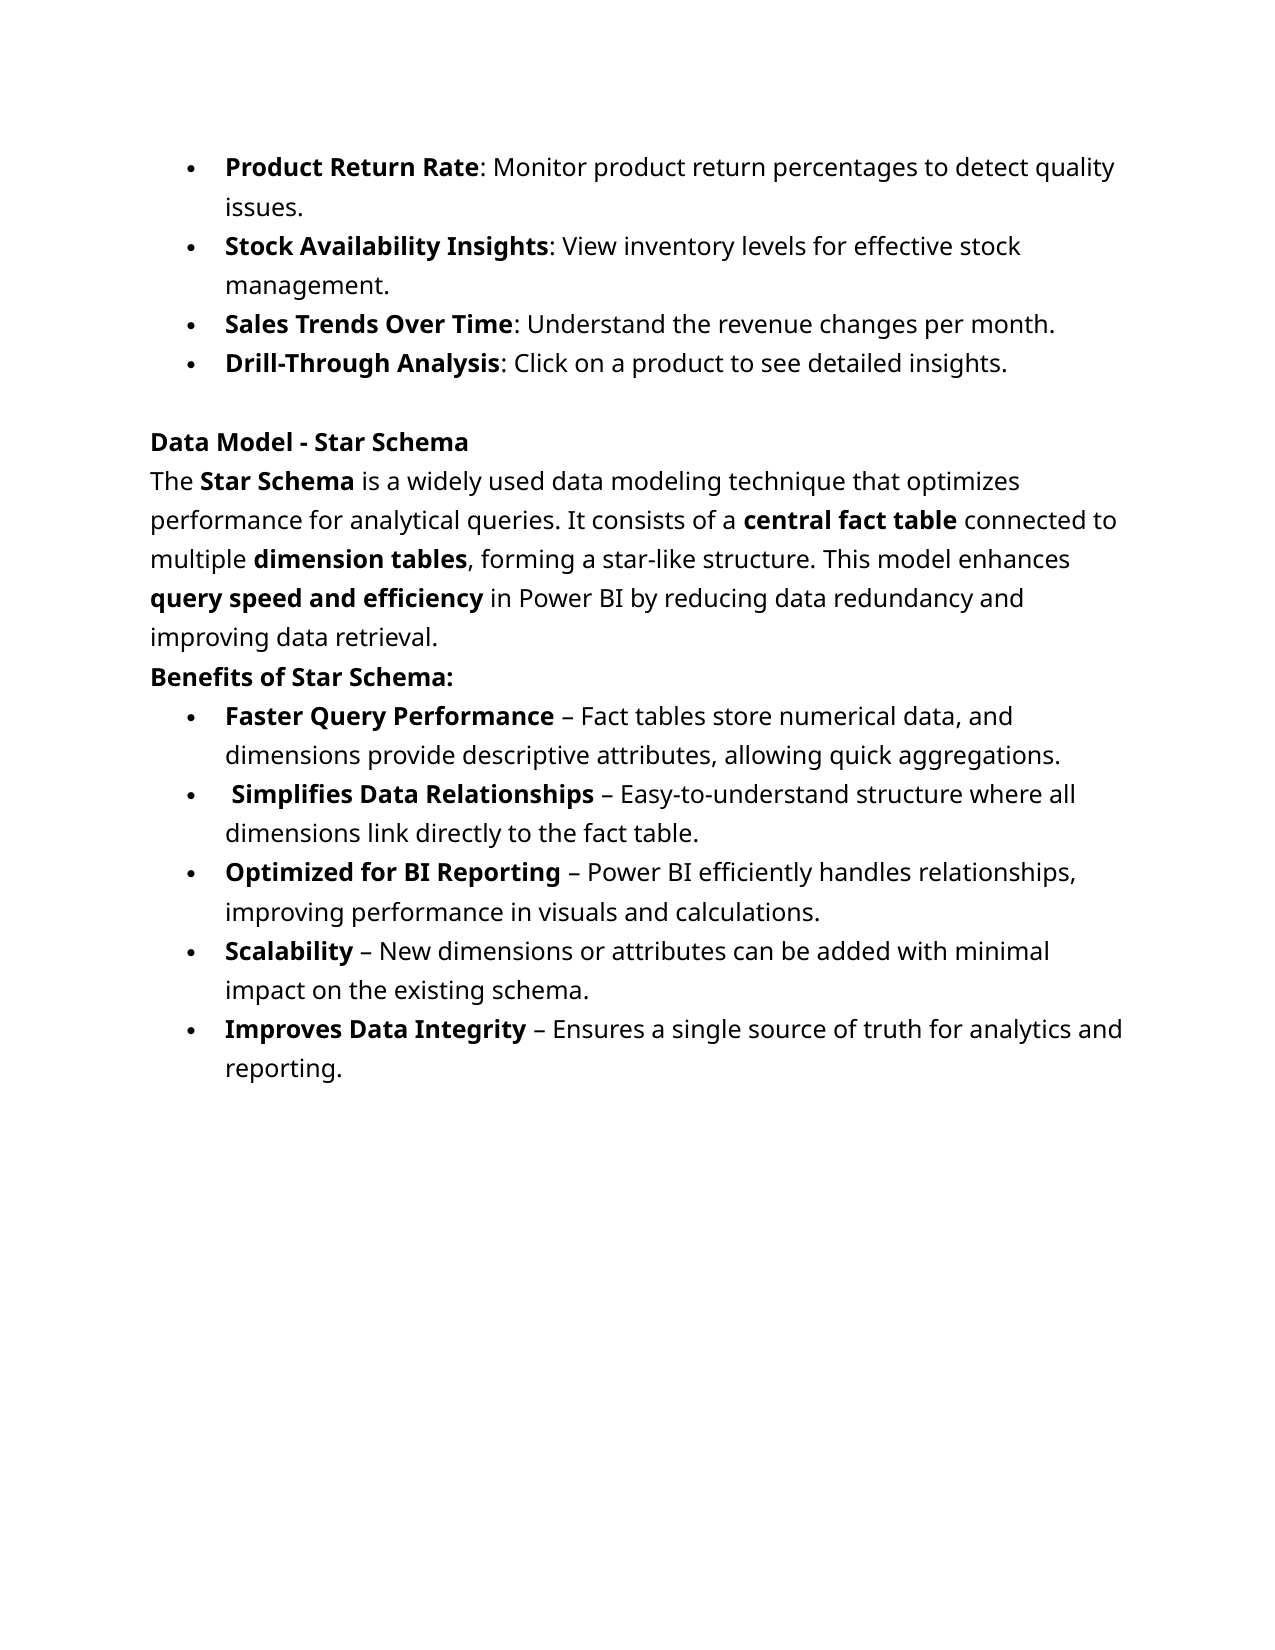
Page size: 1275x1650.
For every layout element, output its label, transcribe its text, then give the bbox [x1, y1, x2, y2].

list Product Return Rate: Monitor product return percentages to detect quality issues. [187, 150, 1125, 223]
text Benefits of Star Schema: [150, 659, 1125, 693]
list Optimized for BI Reporting – Power BI efficiently handles relationships, improving performance in visuals and calculations. [187, 855, 1125, 928]
list Improves Data Integrity – Ensures a single source of truth for analytics and reporting. [187, 1012, 1125, 1085]
text Data Model - Star Schema [150, 424, 1125, 458]
list Sales Trends Over Time: Understand the revenue changes per month. [187, 307, 1125, 341]
text The Star Schema is a widely used data modeling technique that optimizes performance for analytical queries. It consists of a central fact table connected to multiple dimension tables, forming a star-like structure. This model enhances query speed and efficiency in Power BI by reducing data redundancy and improving data retrieval. [150, 463, 1125, 654]
list Stock Availability Insights: View inventory levels for effective stock management. [187, 228, 1125, 302]
list Drill-Through Analysis: Click on a product to see detailed insights. [187, 346, 1125, 380]
list Simplifies Data Relationships – Easy-to-understand structure where all dimensions link directly to the fact table. [187, 777, 1125, 850]
list Faster Query Performance – Fact tables store numerical data, and dimensions provide descriptive attributes, allowing quick aggregations. [187, 698, 1125, 772]
list Scalability – New dimensions or attributes can be added with minimal impact on the existing schema. [187, 933, 1125, 1007]
